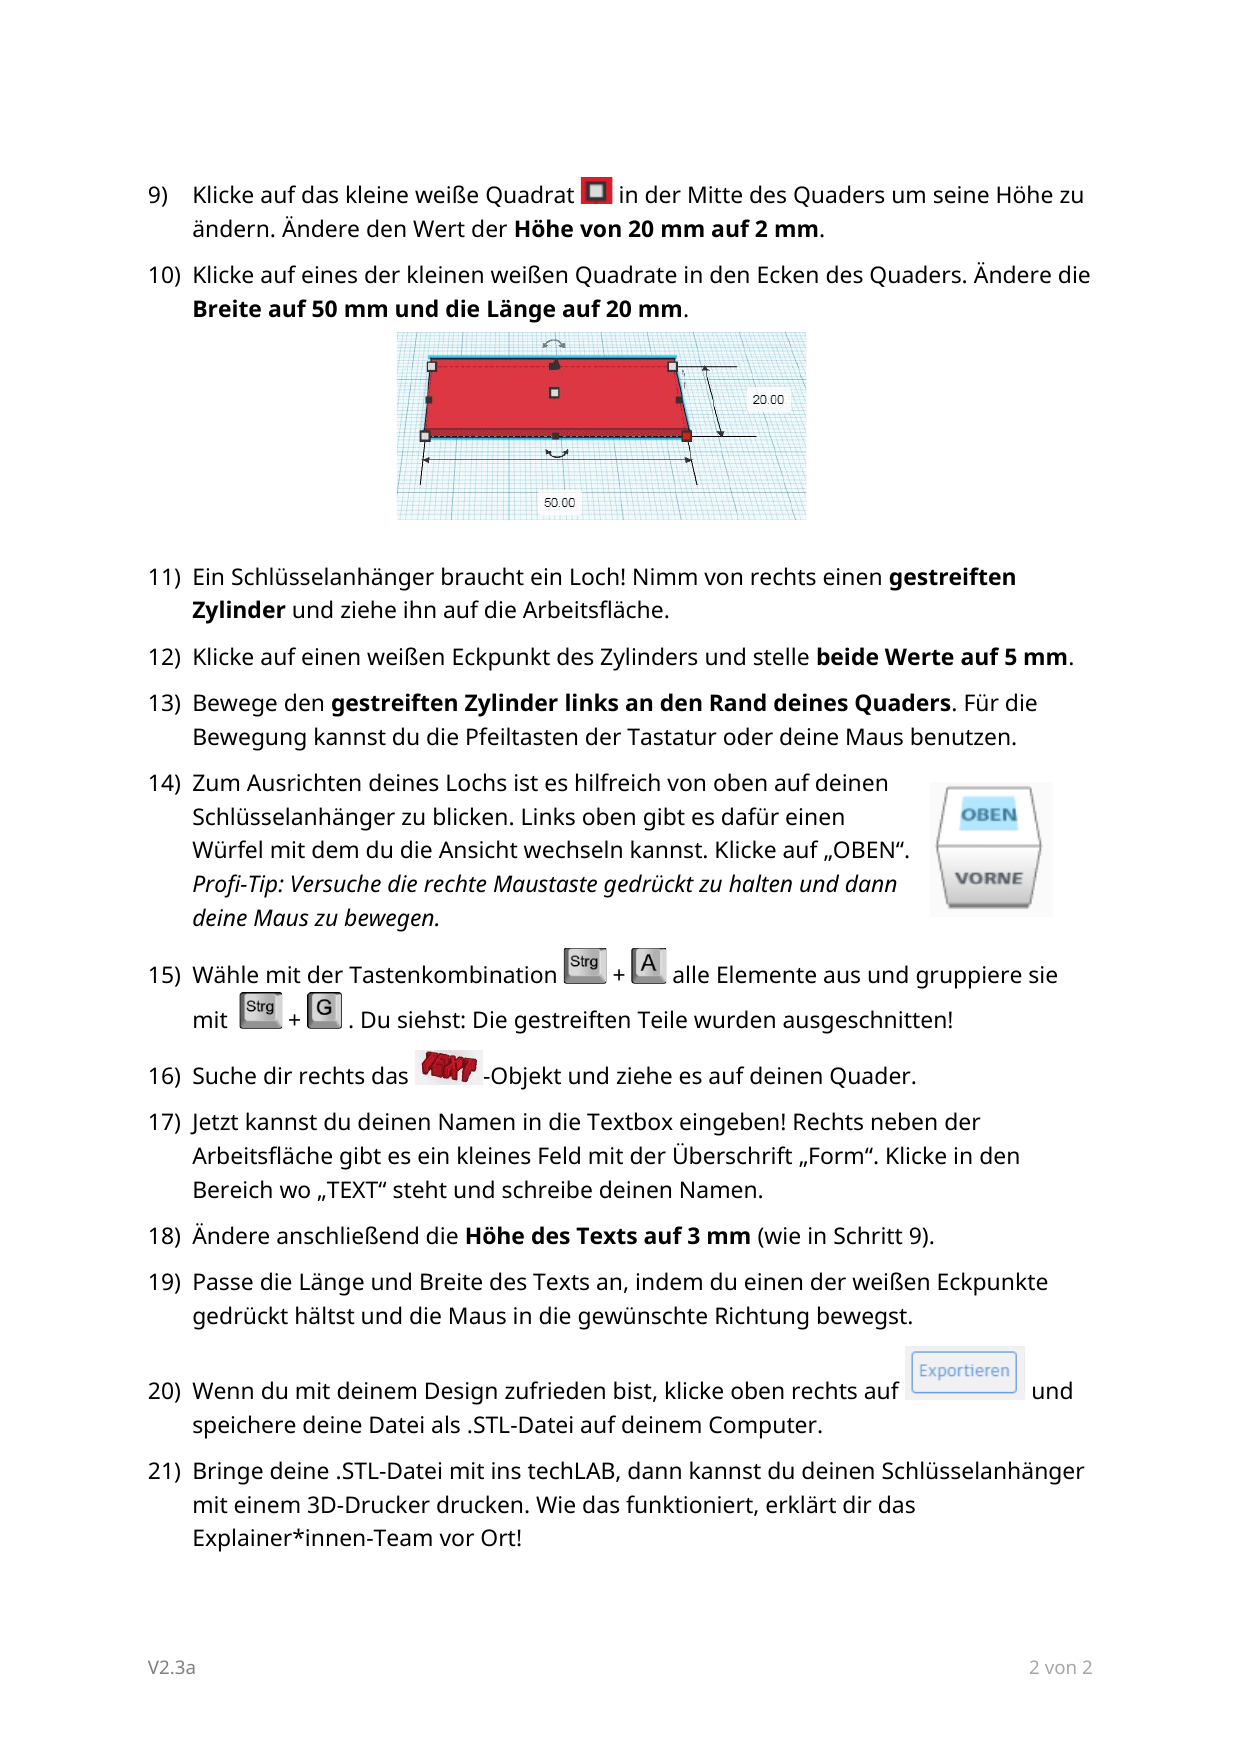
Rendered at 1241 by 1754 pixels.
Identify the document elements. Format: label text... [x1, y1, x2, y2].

picture [239, 992, 283, 1029]
list Wähle mit der Tastenkombination + alle Elemente aus und gruppiere sie mit + . Du siehst: Die gestreiften Teile wurden ausgeschnitten! [148, 948, 1093, 1035]
picture [631, 948, 667, 984]
picture [307, 992, 342, 1029]
list Wenn du mit deinem Design zufrieden bist, klicke oben rechts auf und speichere deine Datei als .STL-Datei auf deinem Computer. [148, 1346, 1093, 1440]
list Ein Schlüsselanhänger braucht ein Loch! Nimm von rechts einen gestreiften Zylinder und ziehe ihn auf die Arbeitsfläche. [148, 561, 1093, 626]
picture [396, 332, 807, 520]
list Klicke auf eines der kleinen weißen Quadrate in den Ecken des Quaders. Ändere die Breite auf 50 mm und die Länge auf 20 mm. [148, 259, 1093, 324]
picture [414, 1050, 483, 1085]
list Bringe deine .STL-Datei mit ins techLAB, dann kannst du deinen Schlüsselanhänger mit einem 3D-Drucker drucken. Wie das funktioniert, erklärt dir das Explainer*innen-Team vor Ort! [148, 1455, 1093, 1553]
picture [929, 782, 1054, 917]
list Suche dir rechts das -Objekt und ziehe es auf deinen Quader. [148, 1050, 1093, 1091]
picture [580, 177, 613, 204]
list Klicke auf einen weißen Eckpunkt des Zylinders und stelle beide Werte auf 5 mm. [148, 641, 1093, 672]
list Klicke auf das kleine weiße Quadrat in der Mitte des Quaders um seine Höhe zu ändern. Ändere den Wert der Höhe von 20 mm auf 2 mm. [148, 177, 1093, 244]
list Zum Ausrichten deines Lochs ist es hilfreich von oben auf deinen Schlüsselanhänger zu blicken. Links oben gibt es dafür einen Würfel mit dem du die Ansicht wechseln kannst. Klicke auf „OBEN“. Profi-Tip: Versuche die rechte Maustaste gedrückt zu halten und dann deine Maus zu bewegen. [148, 767, 1093, 933]
list Ändere anschließend die Höhe des Texts auf 3 mm (wie in Schritt 9). [148, 1220, 1093, 1251]
list Passe die Länge und Breite des Texts an, indem du einen der weißen Eckpunkte gedrückt hältst und die Maus in die gewünschte Richtung bewegst. [148, 1266, 1093, 1331]
list Bewege den gestreiften Zylinder links an den Rand deines Quaders. Für die Bewegung kannst du die Pfeiltasten der Tastatur oder deine Maus benutzen. [148, 687, 1093, 752]
list Jetzt kannst du deinen Namen in die Textbox eingeben! Rechts neben der Arbeitsfläche gibt es ein kleines Feld mit der Überschrift „Form“. Klicke in den Bereich wo „TEXT“ steht und schreibe deinen Namen. [148, 1106, 1093, 1205]
picture [904, 1346, 1026, 1400]
picture [563, 948, 607, 984]
